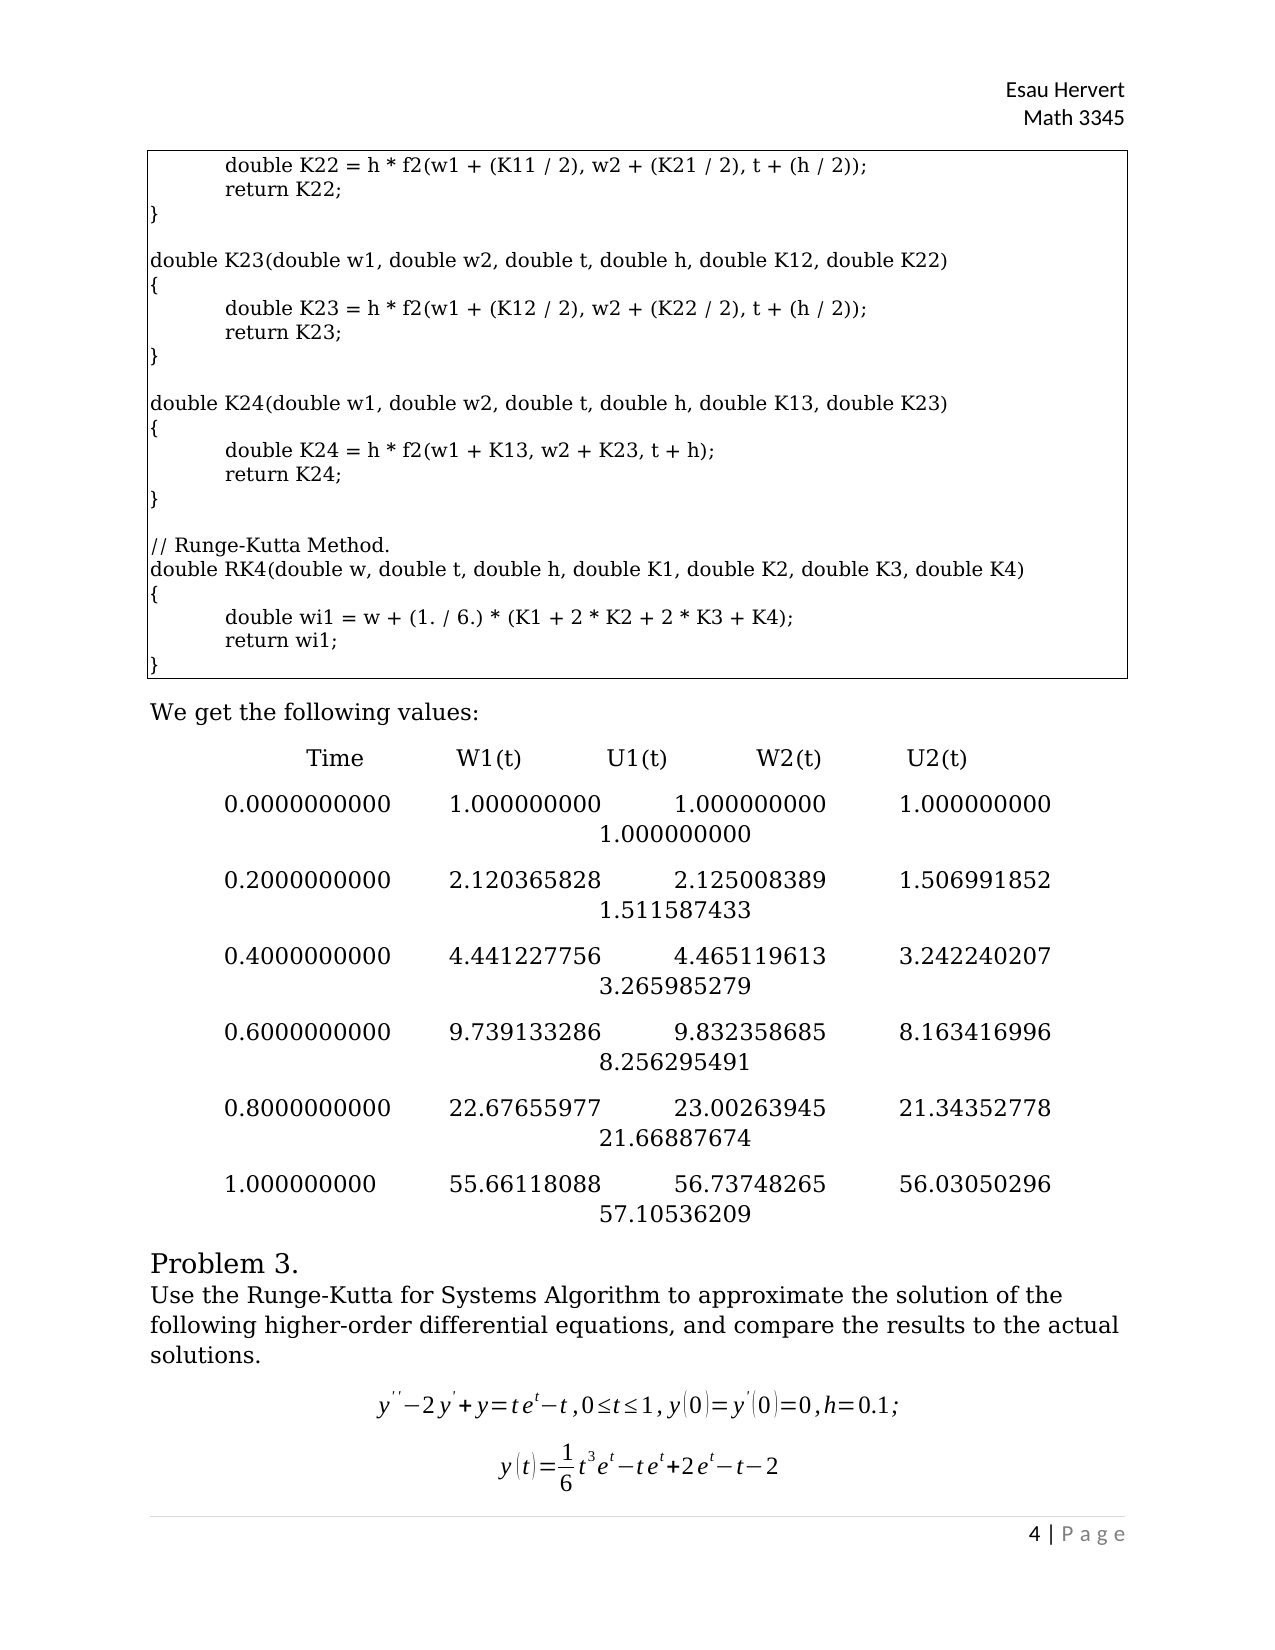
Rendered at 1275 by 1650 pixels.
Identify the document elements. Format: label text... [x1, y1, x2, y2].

text 0.6000000000 9.739133286 9.832358685 8.163416996 8.256295491 [150, 1018, 1125, 1075]
text 0.8000000000 22.67655977 23.00263945 21.34352778 21.66887674 [150, 1094, 1125, 1151]
text { [150, 272, 1125, 296]
text double RK4(double w, double t, double h, double K1, double K2, double K3, double K4) [150, 557, 1125, 581]
text return K22; [150, 177, 1125, 201]
text // Runge-Kutta Method. [150, 533, 1125, 557]
text double K24(double w1, double w2, double t, double h, double K13, double K23) [150, 391, 1125, 414]
text } [150, 486, 1125, 509]
text { [150, 414, 1125, 438]
text } [148, 649, 1127, 678]
text double K23 = h * f2(w1 + (K12 / 2), w2 + (K22 / 2), t + (h / 2)); [150, 296, 1125, 319]
text 0.2000000000 2.120365828 2.125008389 1.506991852 1.511587433 [150, 866, 1125, 923]
text double K22 = h * f2(w1 + (K11 / 2), w2 + (K21 / 2), t + (h / 2)); [148, 151, 1127, 177]
subtitle Problem 3. [150, 1246, 1125, 1279]
text Time W1(t) U1(t) W2(t) U2(t) [150, 744, 1125, 771]
text return wi1; [150, 628, 1125, 649]
text We get the following values: [150, 697, 1125, 725]
text 0.4000000000 4.441227756 4.465119613 3.242240207 3.265985279 [150, 942, 1125, 999]
text } [150, 201, 1125, 224]
text double wi1 = w + (1. / 6.) * (K1 + 2 * K2 + 2 * K3 + K4); [150, 604, 1125, 628]
text return K24; [150, 462, 1125, 486]
text { [150, 581, 1125, 604]
text } [150, 343, 1125, 367]
text double K23(double w1, double w2, double t, double h, double K12, double K22) [150, 248, 1125, 272]
text Use the Runge-Kutta for Systems Algorithm to approximate the solution of the following higher-order differential equations, and compare the results to the actual solutions. [150, 1281, 1125, 1368]
text return K23; [150, 319, 1125, 343]
text 1.000000000 55.66118088 56.73748265 56.03050296 57.10536209 [150, 1170, 1125, 1227]
text 0.0000000000 1.000000000 1.000000000 1.000000000 1.000000000 [150, 790, 1125, 847]
text double K24 = h * f2(w1 + K13, w2 + K23, t + h); [150, 438, 1125, 462]
